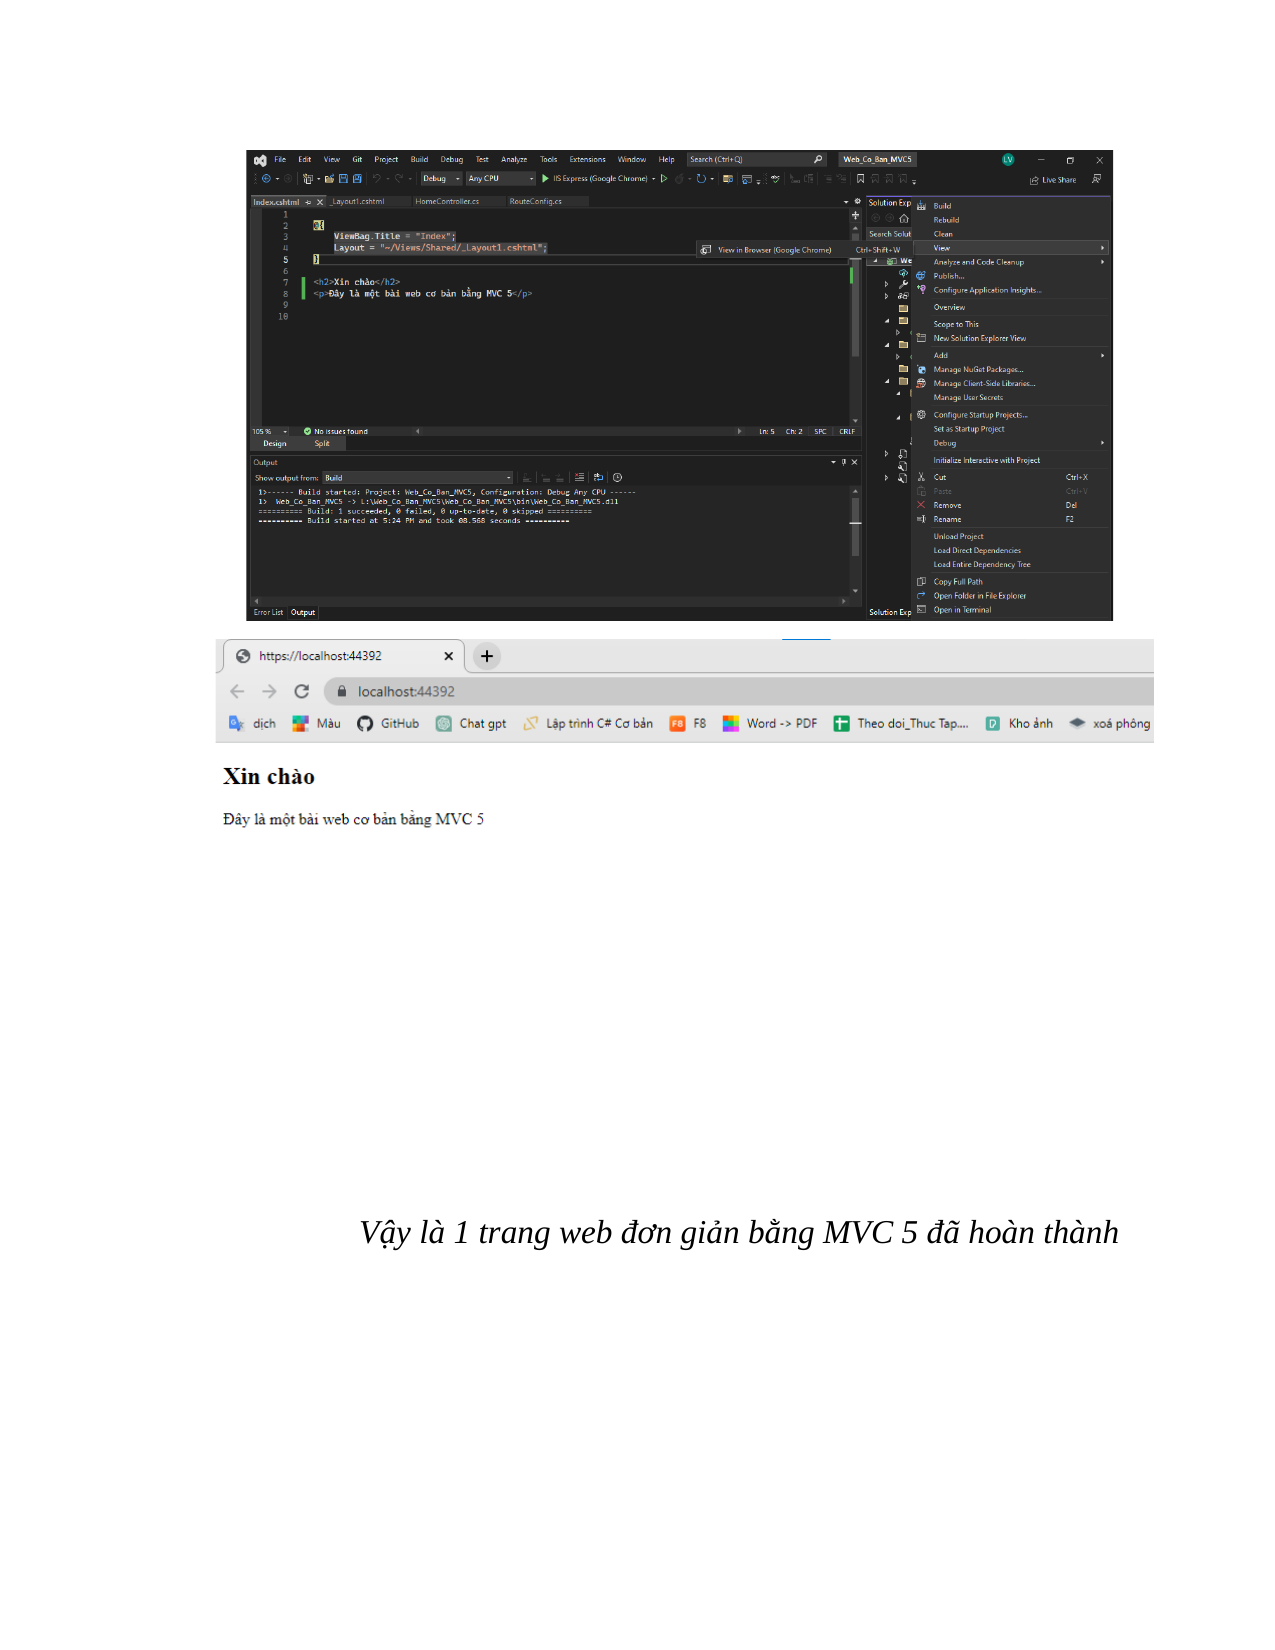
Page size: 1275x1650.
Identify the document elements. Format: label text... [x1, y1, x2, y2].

text Vậy là 1 trang web đơn giản bằng MVC 5 đã hoàn thành [225, 1213, 1256, 1251]
picture [215, 639, 1154, 1194]
picture [246, 150, 1114, 621]
